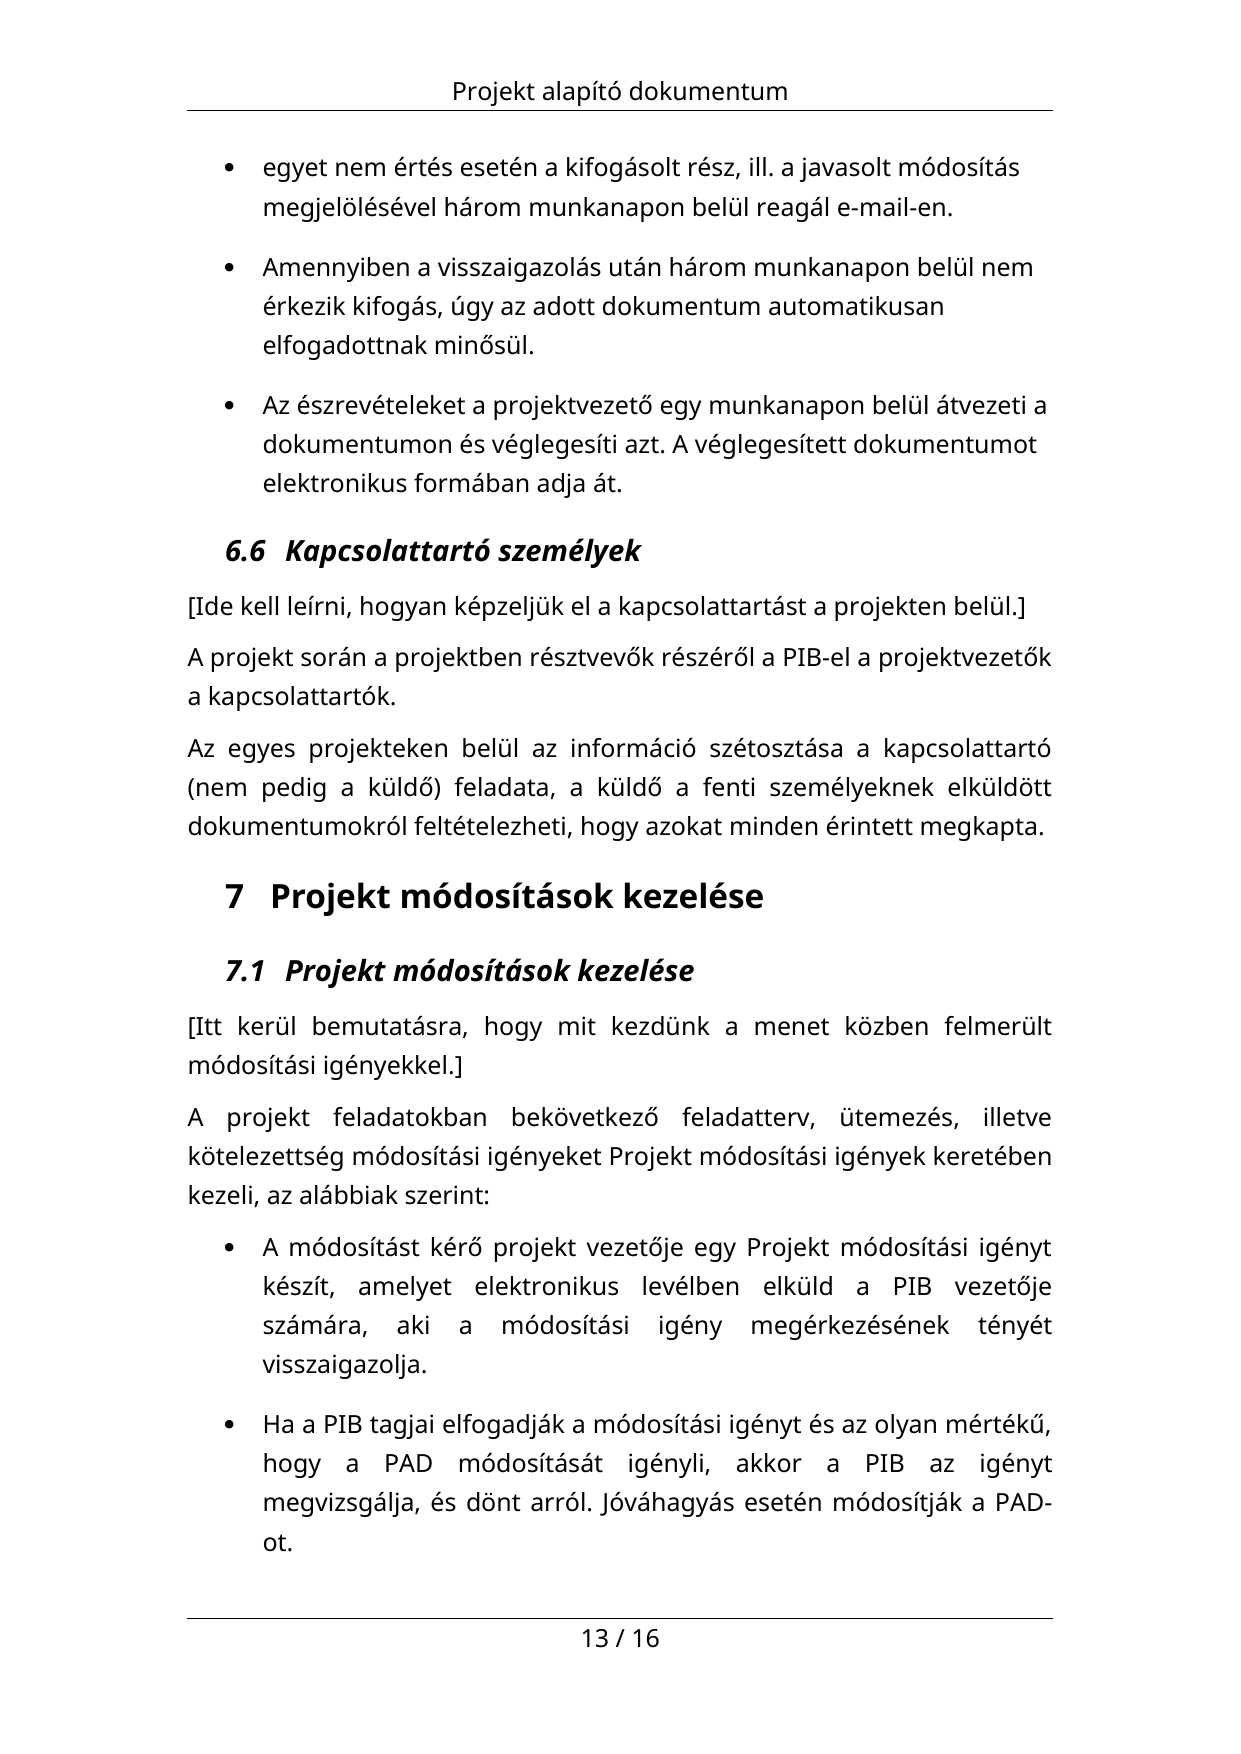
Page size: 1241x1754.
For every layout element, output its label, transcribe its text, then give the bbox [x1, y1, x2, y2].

text A projekt során a projektben résztvevők részéről a PIB-el a projektvezetők a kapcsolattartók. [187, 640, 1053, 713]
subtitle Projekt módosítások kezelése [225, 873, 1053, 918]
text [Itt kerül bemutatásra, hogy mit kezdünk a menet közben felmerült módosítási igényekkel.] [187, 1008, 1053, 1082]
text A projekt feladatokban bekövetkező feladatterv, ütemezés, illetve kötelezettség módosítási igényeket Projekt módosítási igények keretében kezeli, az alábbiak szerint: [187, 1099, 1053, 1212]
text Az egyes projekteken belül az információ szétosztása a kapcsolattartó (nem pedig a küldő) feladata, a küldő a fenti személyeknek elküldött dokumentumokról feltételezheti, hogy azokat minden érintett megkapta. [187, 731, 1053, 843]
subtitle Projekt módosítások kezelése [225, 950, 1053, 990]
text [Ide kell leírni, hogyan képzeljük el a kapcsolattartást a projekten belül.] [187, 588, 1053, 622]
list Amennyiben a visszaigazolás után három munkanapon belül nem érkezik kifogás, úgy az adott dokumentum automatikusan elfogadottnak minősül. [225, 249, 1053, 362]
list egyet nem értés esetén a kifogásolt rész, ill. a javasolt módosítás megjelölésével három munkanapon belül reagál e-mail-en. [225, 150, 1053, 223]
subtitle Kapcsolattartó személyek [225, 530, 1053, 570]
list A módosítást kérő projekt vezetője egy Projekt módosítási igényt készít, amelyet elektronikus levélben elküld a PIB vezetője számára, aki a módosítási igény megérkezésének tényét visszaigazolja. [225, 1229, 1053, 1381]
list Az észrevételeket a projektvezető egy munkanapon belül átvezeti a dokumentumon és véglegesíti azt. A véglegesített dokumentumot elektronikus formában adja át. [225, 387, 1053, 500]
list Ha a PIB tagjai elfogadják a módosítási igényt és az olyan mértékű, hogy a PAD módosítását igényli, akkor a PIB az igényt megvizsgálja, és dönt arról. Jóváhagyás esetén módosítják a PAD-ot. [225, 1407, 1053, 1558]
